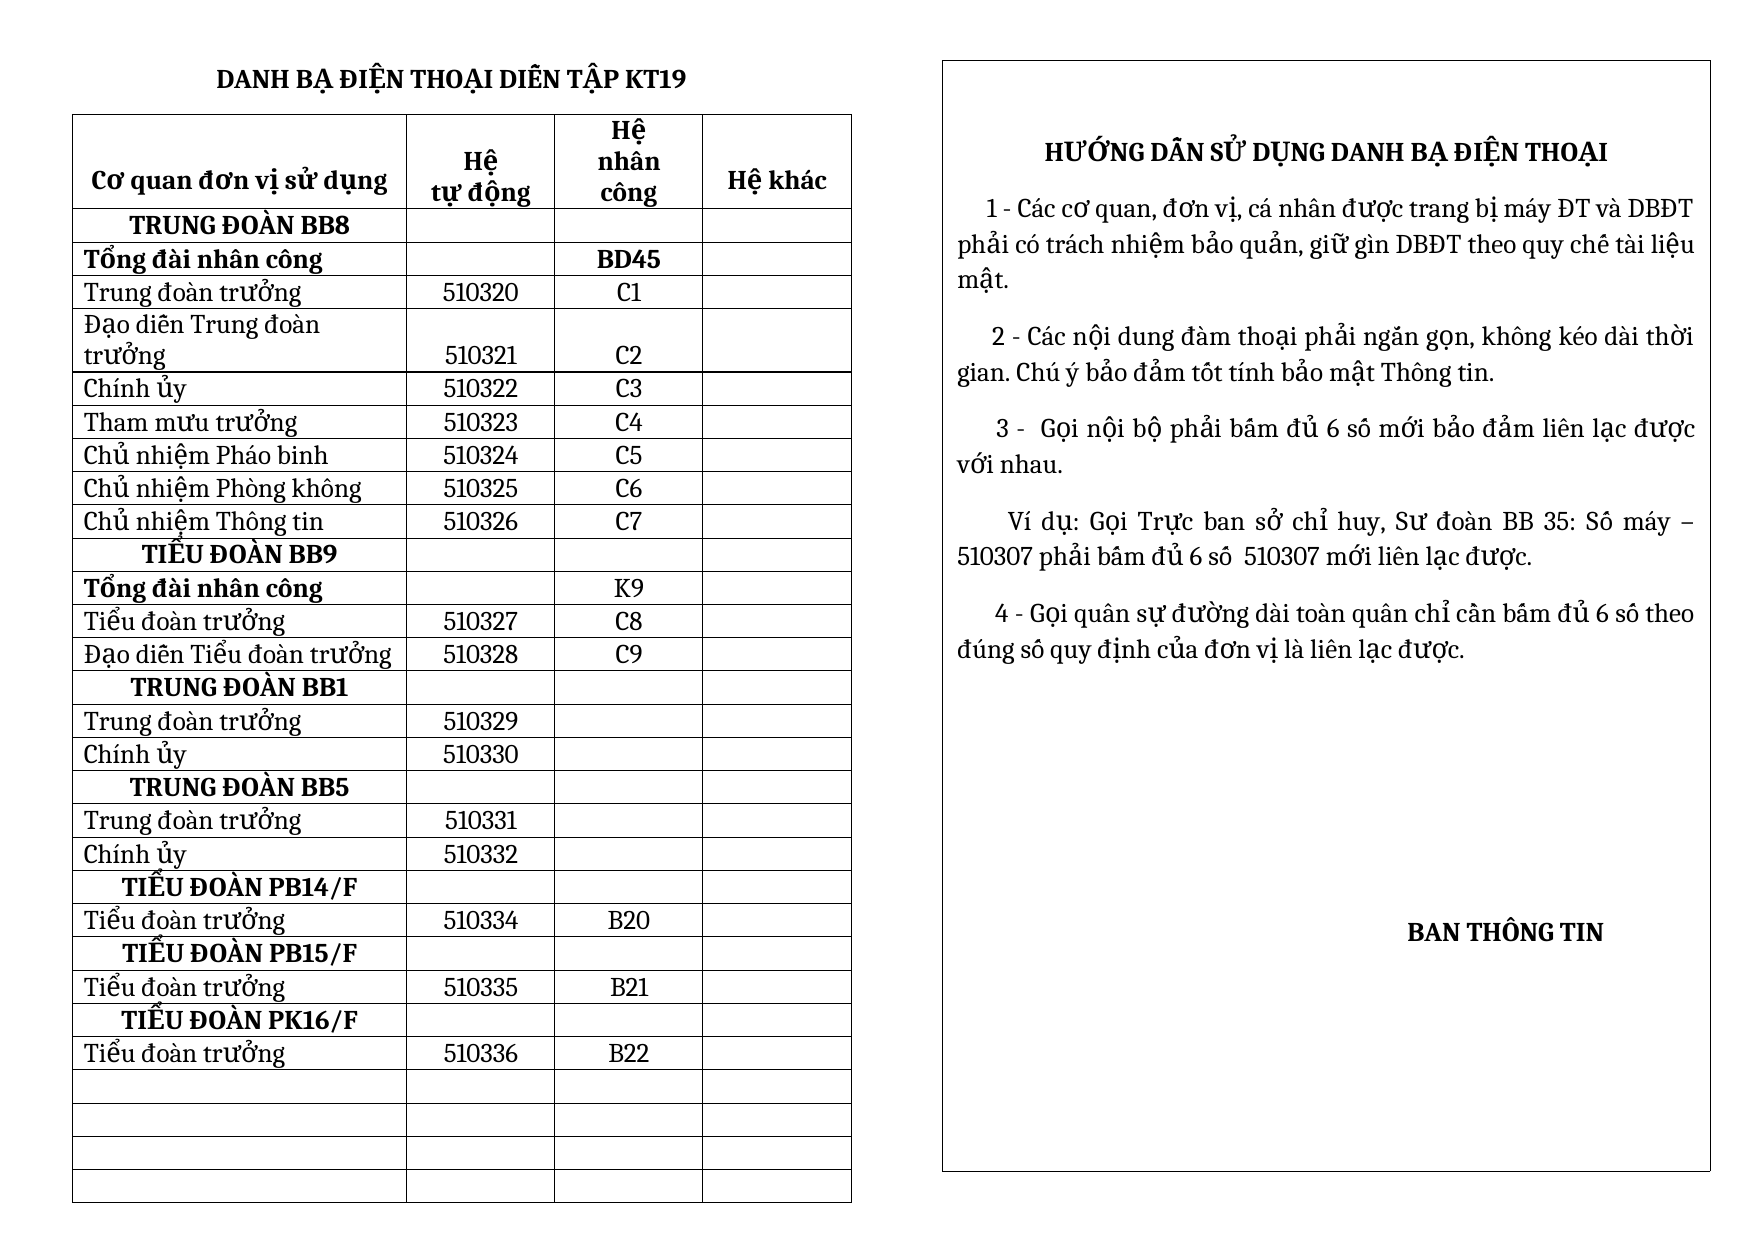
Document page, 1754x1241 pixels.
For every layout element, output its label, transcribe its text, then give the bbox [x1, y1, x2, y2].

table_cell 510335 [407, 971, 554, 1003]
table_cell C1 [555, 276, 702, 308]
table_cell [407, 243, 554, 275]
table_cell 510332 [407, 838, 554, 870]
table_cell [555, 771, 702, 803]
table_cell [703, 472, 851, 504]
table_cell [555, 1104, 702, 1136]
table_cell [703, 904, 851, 936]
table_cell [703, 539, 851, 571]
table_cell C7 [555, 505, 702, 537]
table_cell Tổng đài nhân công [73, 243, 406, 275]
table_cell [407, 1004, 554, 1036]
table_cell 510330 [407, 738, 554, 770]
table_cell Tiểu đoàn trưởng [73, 605, 406, 637]
table_cell [703, 243, 851, 275]
table_cell Tham mưu trưởng [73, 406, 406, 438]
table_cell 510329 [407, 705, 554, 737]
table_cell C6 [555, 472, 702, 504]
table_cell [555, 1070, 702, 1102]
table_cell [703, 738, 851, 770]
table_cell 510322 [407, 373, 554, 404]
table_cell [703, 505, 851, 537]
table_cell [703, 971, 851, 1003]
table_cell 510320 [407, 276, 554, 308]
table_cell TRUNG ĐOÀN BB1 [73, 671, 406, 704]
table_cell B20 [555, 904, 702, 936]
table_cell B22 [555, 1037, 702, 1069]
table_cell TIỂU ĐOÀN BB9 [73, 539, 406, 571]
table_cell [703, 937, 851, 969]
table_cell [703, 209, 851, 242]
table_cell C3 [555, 373, 702, 404]
table_cell [555, 871, 702, 903]
table_cell 510334 [407, 904, 554, 936]
table_cell Chính ủy [73, 738, 406, 770]
table_cell 510328 [407, 638, 554, 670]
table_cell [703, 671, 851, 704]
table_cell [407, 1104, 554, 1136]
table_header Cơ quan đơn vị sử dụng [73, 115, 406, 208]
table_cell [407, 937, 554, 969]
table_cell [703, 572, 851, 604]
table_cell [407, 771, 554, 803]
table_cell [407, 539, 554, 571]
table_cell Tổng đài nhân công [73, 572, 406, 604]
table_cell 510326 [407, 505, 554, 537]
table_header Hệ tự động [407, 115, 554, 208]
table_cell Chủ nhiệm Pháo binh [73, 439, 406, 471]
table_cell [703, 705, 851, 737]
table_cell [73, 1104, 406, 1136]
table_cell [703, 1037, 851, 1069]
table_cell [73, 1137, 406, 1169]
table_cell [703, 373, 851, 404]
table_cell [703, 439, 851, 471]
table_cell [703, 1104, 851, 1136]
table_cell 510325 [407, 472, 554, 504]
table_cell Chủ nhiệm Thông tin [73, 505, 406, 537]
table_cell [703, 406, 851, 438]
table_cell [555, 838, 702, 870]
table_cell [703, 871, 851, 903]
table_cell C9 [555, 638, 702, 670]
table_cell [703, 605, 851, 637]
table_cell 510323 [407, 406, 554, 438]
table_cell BD45 [555, 243, 702, 275]
table_cell [73, 1070, 406, 1102]
table_cell [703, 276, 851, 308]
table_cell Tiểu đoàn trưởng [73, 971, 406, 1003]
table_cell B21 [555, 971, 702, 1003]
table_cell [555, 738, 702, 770]
table_cell 510336 [407, 1037, 554, 1069]
table_cell Chính ủy [73, 838, 406, 870]
table_cell TIỂU ĐOÀN PK16/F [73, 1004, 406, 1036]
table_cell Trung đoàn trưởng [73, 276, 406, 308]
table_cell 510327 [407, 605, 554, 637]
table_cell [555, 671, 702, 704]
table_cell [555, 1004, 702, 1036]
table_cell Chủ nhiệm Phòng không [73, 472, 406, 504]
table_cell C2 [555, 309, 702, 371]
table_cell [555, 539, 702, 571]
table_cell Trung đoàn trưởng [73, 705, 406, 737]
table_cell Trung đoàn trưởng [73, 804, 406, 837]
table_header Hệ khác [703, 115, 851, 208]
table_cell TRUNG ĐOÀN BB5 [73, 771, 406, 803]
table_cell K9 [555, 572, 702, 604]
table_cell Tiểu đoàn trưởng [73, 904, 406, 936]
table_cell [555, 209, 702, 242]
table_cell 510321 [407, 309, 554, 371]
table_cell [407, 1137, 554, 1169]
table_cell [555, 1137, 702, 1169]
table_cell [703, 309, 851, 371]
table_cell [407, 209, 554, 242]
table_cell [703, 771, 851, 803]
table_cell Đạo diễn Trung đoàn trưởng [73, 309, 406, 371]
table_cell 510331 [407, 804, 554, 837]
table_cell [703, 804, 851, 837]
table_cell [555, 804, 702, 837]
table_cell C5 [555, 439, 702, 471]
table_cell 510324 [407, 439, 554, 471]
table_cell TRUNG ĐOÀN BB8 [73, 209, 406, 242]
table_cell TIỂU ĐOÀN PB14/F [73, 871, 406, 903]
table_cell [407, 1170, 554, 1202]
table_cell [407, 1070, 554, 1102]
table_cell [407, 572, 554, 604]
table_cell C8 [555, 605, 702, 637]
table_cell [555, 1170, 702, 1202]
table_cell Đạo diễn Tiểu đoàn trưởng [73, 638, 406, 670]
table_header Hệ nhân công [555, 115, 702, 208]
table_cell [703, 1137, 851, 1169]
table_cell [555, 705, 702, 737]
table_cell [703, 1004, 851, 1036]
table_cell [555, 937, 702, 969]
table_cell [703, 838, 851, 870]
table_cell [703, 1070, 851, 1102]
table_cell Tiểu đoàn trưởng [73, 1037, 406, 1069]
table_cell [407, 671, 554, 704]
table_cell [73, 1170, 406, 1202]
table_cell [407, 871, 554, 903]
table_cell [703, 1170, 851, 1202]
table_cell [703, 638, 851, 670]
table_cell C4 [555, 406, 702, 438]
table_cell TIỂU ĐOÀN PB15/F [73, 937, 406, 969]
table_cell Chính ủy [73, 373, 406, 404]
